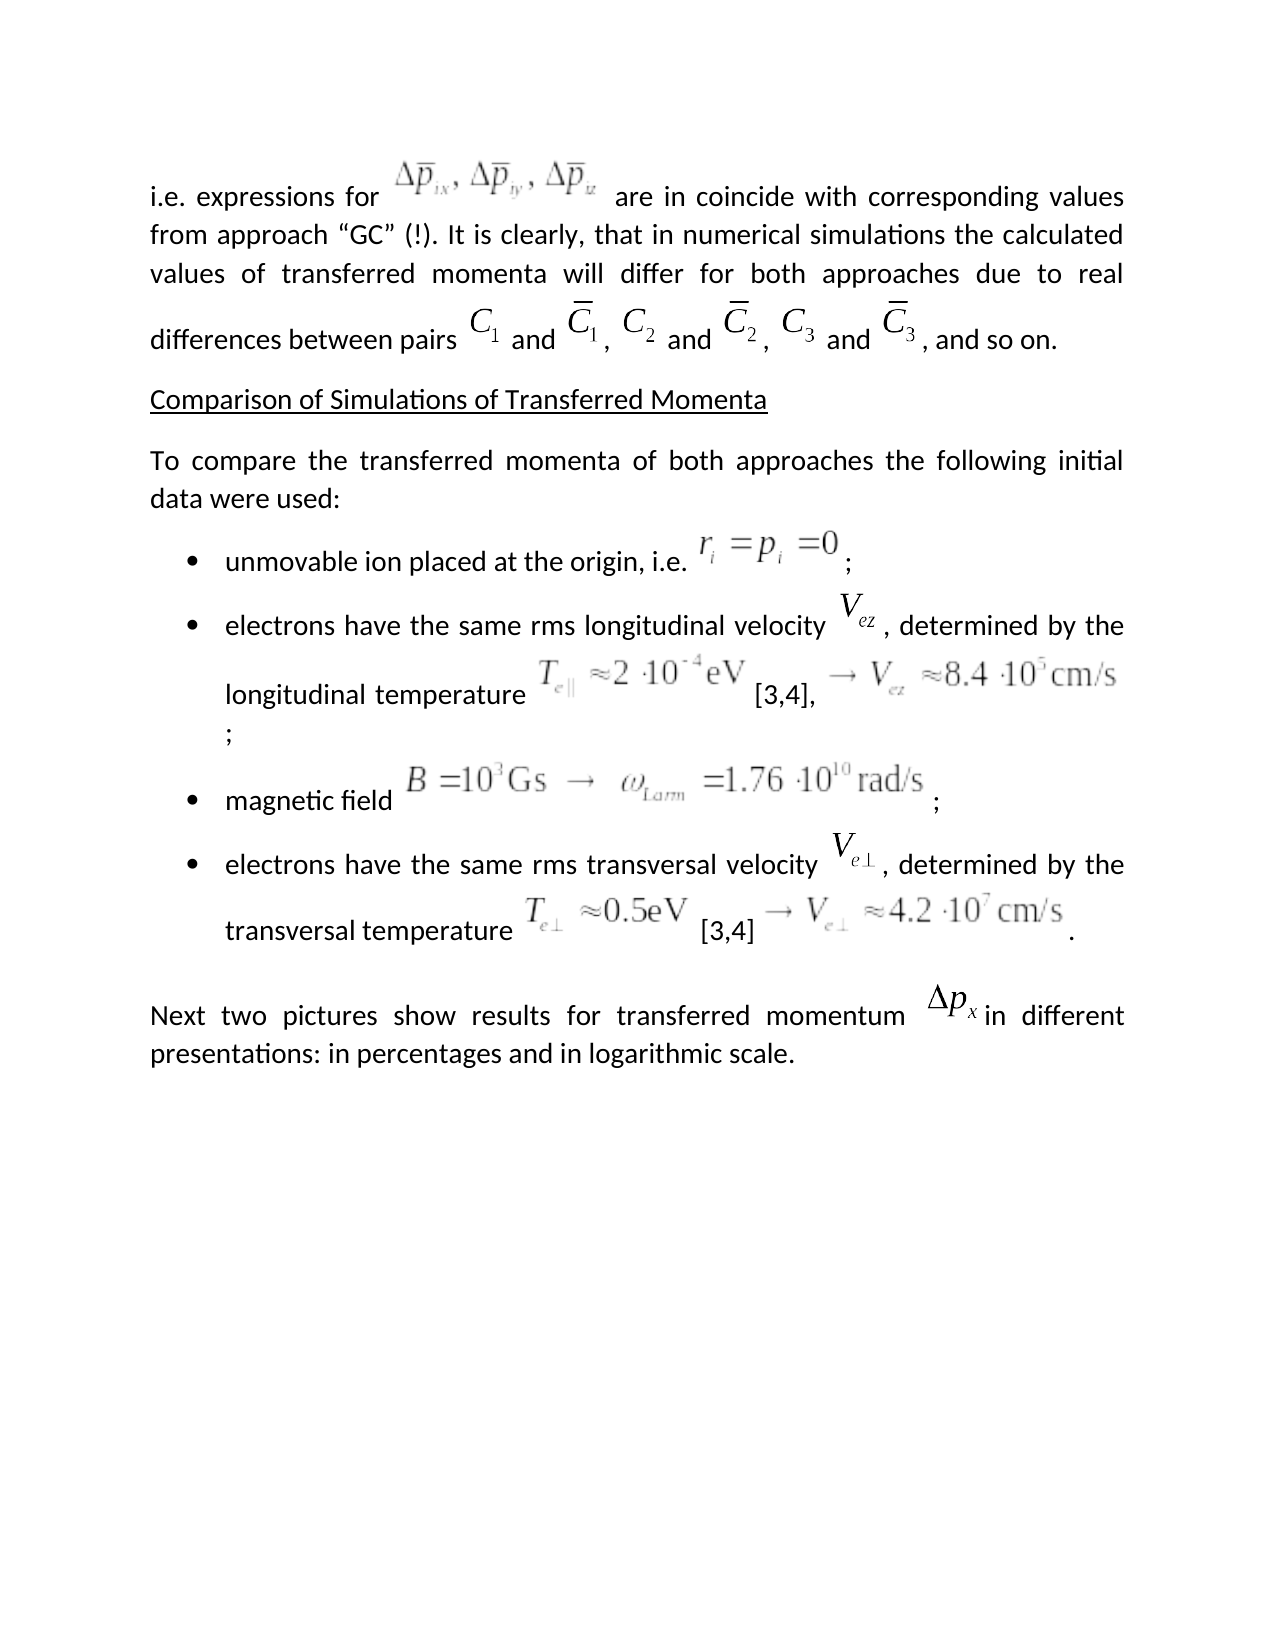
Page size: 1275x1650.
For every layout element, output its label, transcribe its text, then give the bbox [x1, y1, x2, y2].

list unmovable ion placed at the origin, i.e. ; [187, 519, 1125, 579]
text Comparison of Simulations of Transferred Momenta [150, 381, 1125, 417]
list magnetic field ; [187, 753, 1125, 818]
text i.e. expressions for are in coincide with corresponding values from approach “GC” (!). It is clearly, that in numerical simulations the calculated values of transferred momenta will differ for both approaches due to real differences between pairs and , and , and , and so on. [150, 150, 1125, 357]
text To compare the transferred momenta of both approaches the following initial data were used: [150, 442, 1125, 516]
text Next two pictures show results for transferred momentum in different presentations: in percentages and in logarithmic scale. [150, 972, 1125, 1071]
list electrons have the same rms longitudinal velocity , determined by the longitudinal temperature [3,4], ; [187, 582, 1125, 750]
list electrons have the same rms transversal velocity , determined by the transversal temperature [3,4] . [187, 821, 1125, 948]
